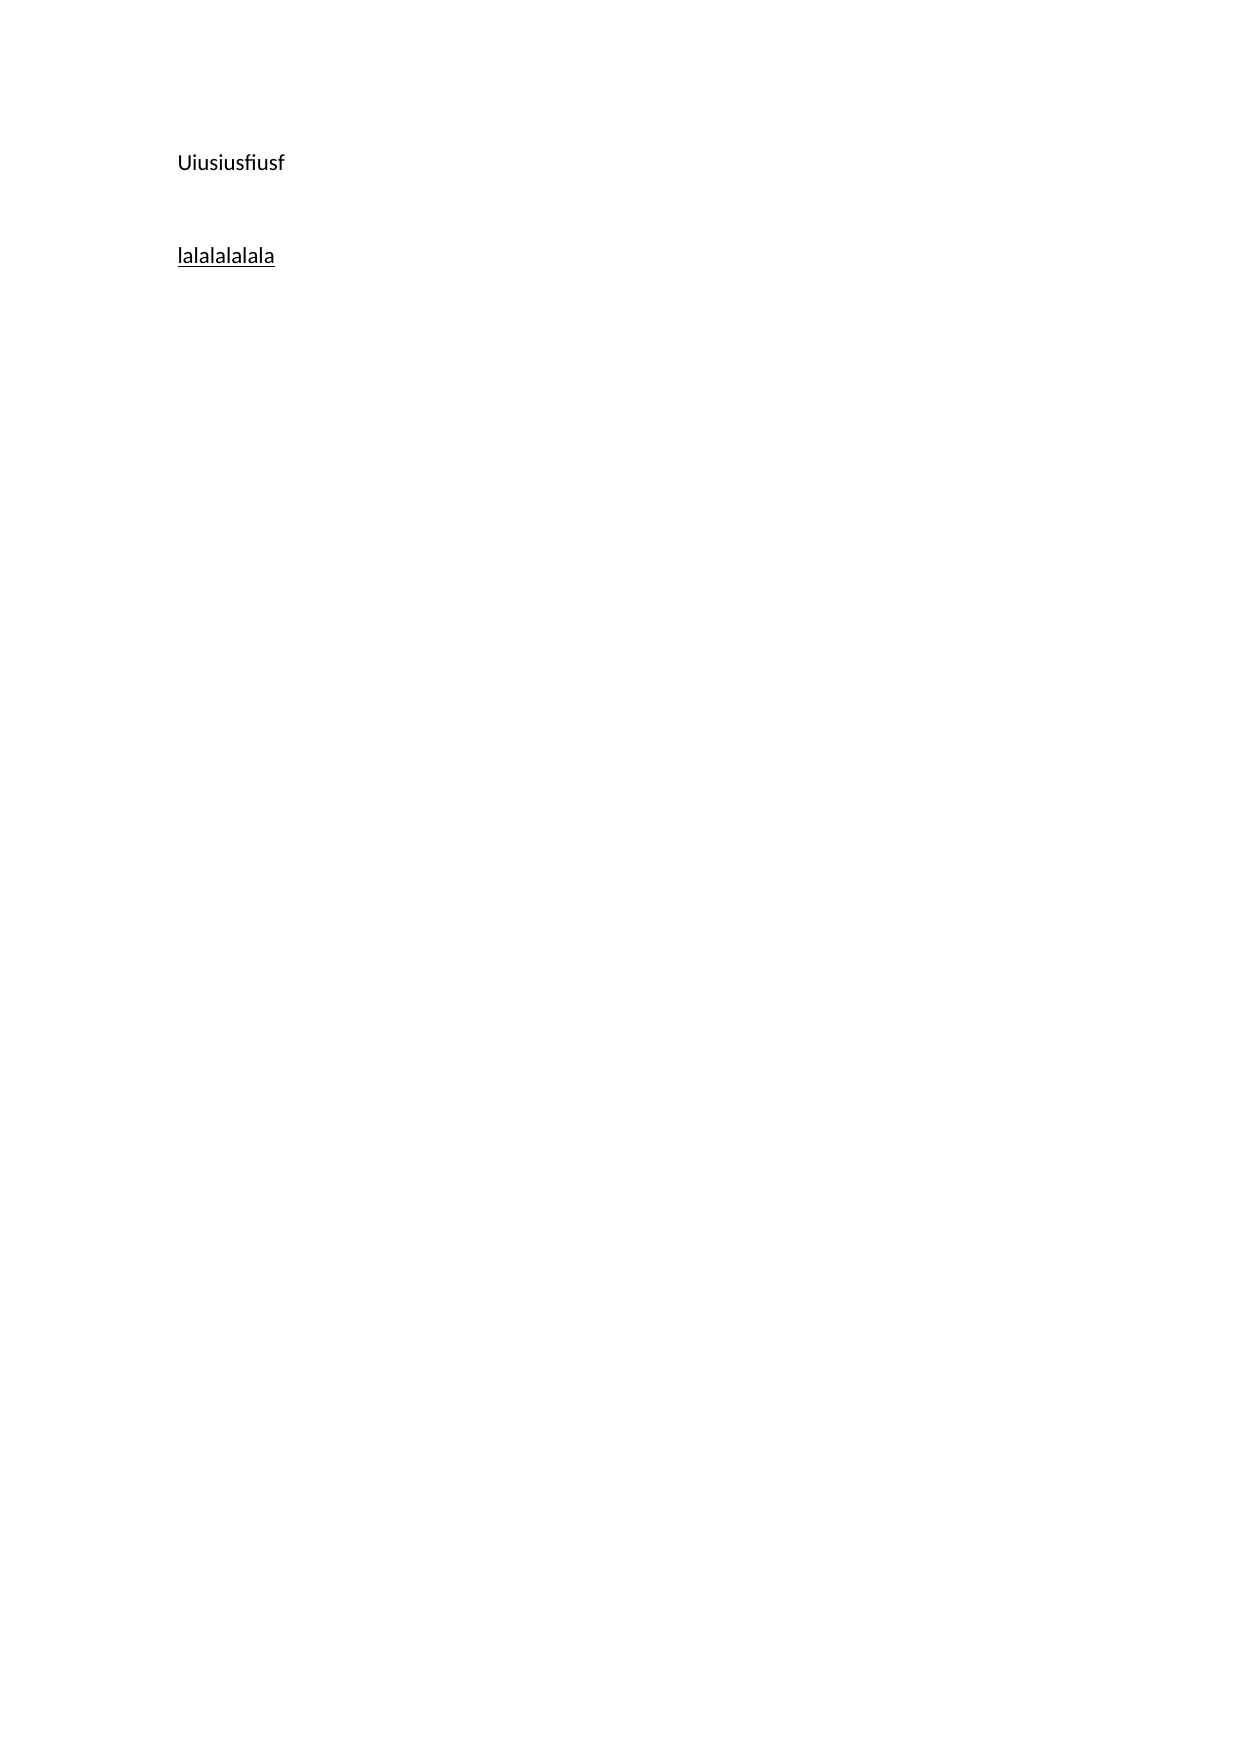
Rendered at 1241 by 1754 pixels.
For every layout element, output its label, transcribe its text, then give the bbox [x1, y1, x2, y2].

text Uiusiusfiusf [177, 148, 1063, 176]
text lalalalalala [177, 241, 1063, 269]
